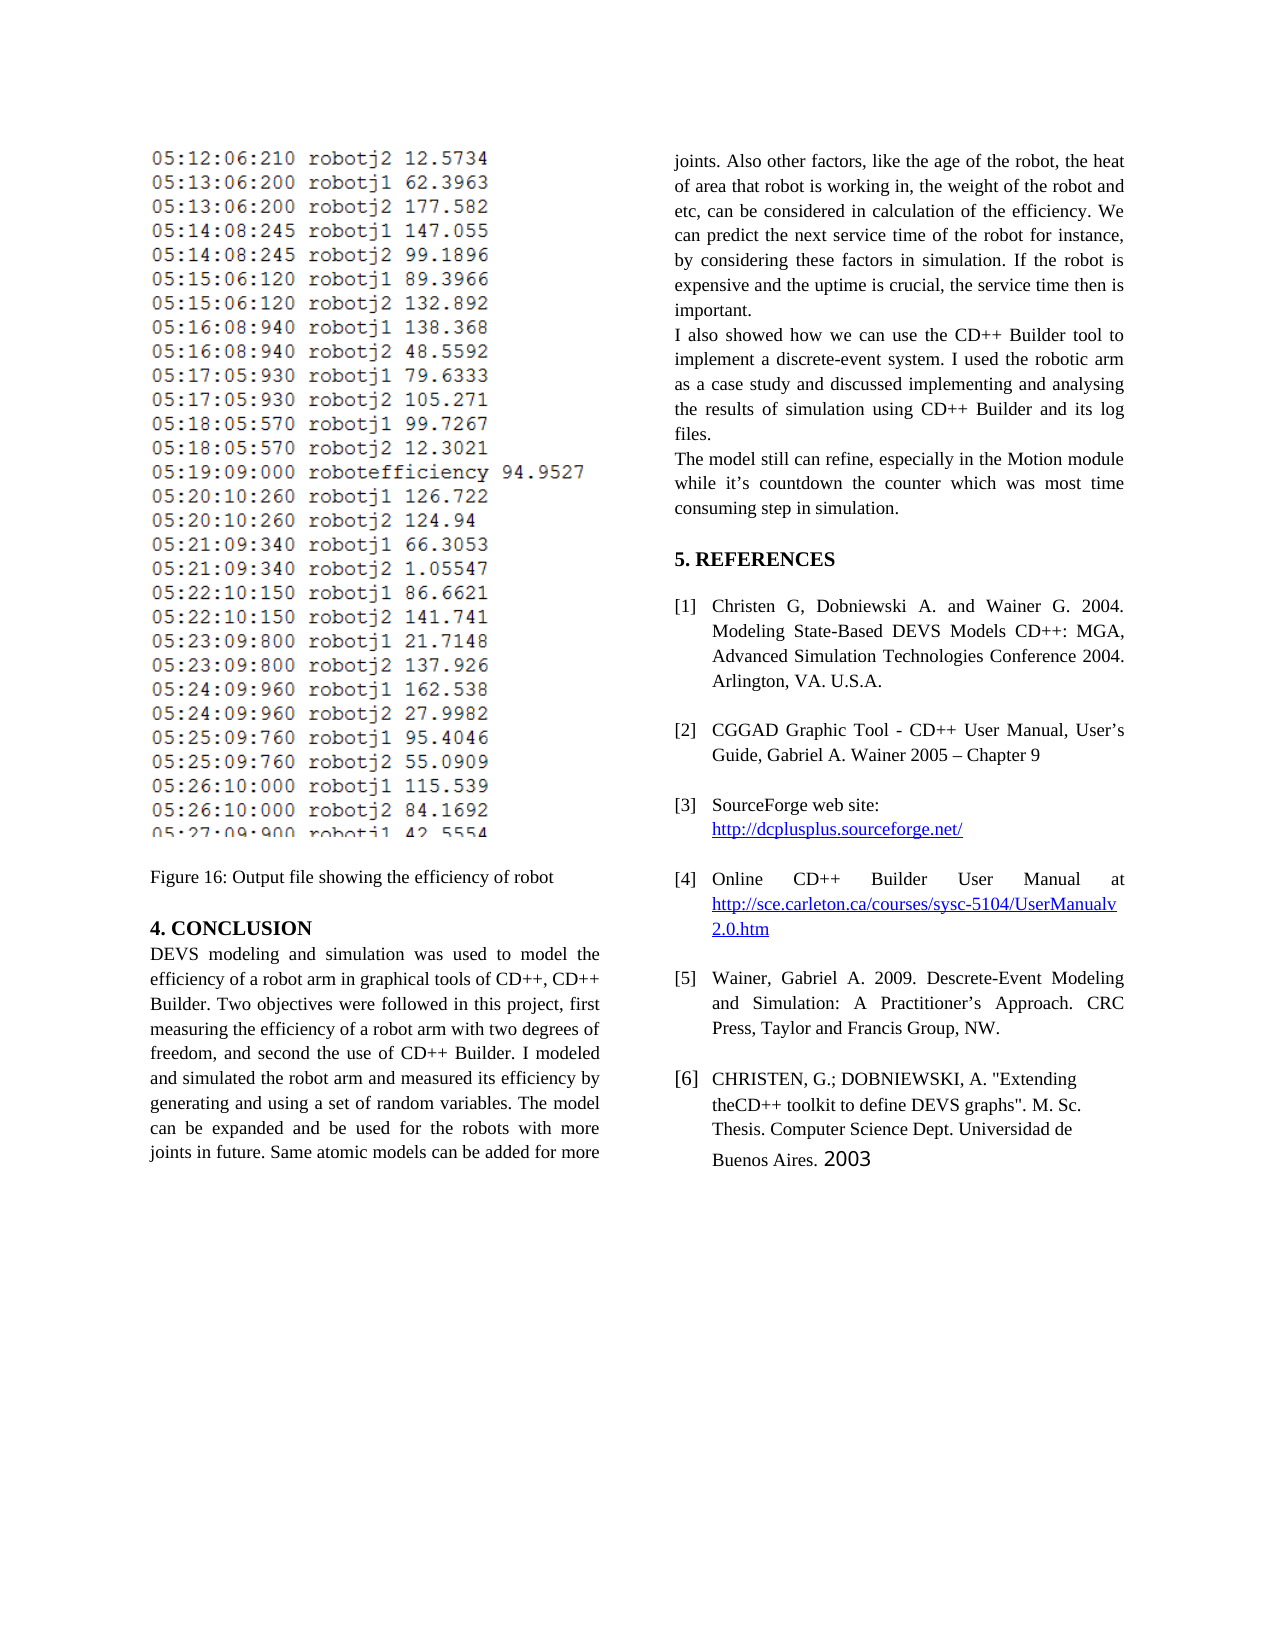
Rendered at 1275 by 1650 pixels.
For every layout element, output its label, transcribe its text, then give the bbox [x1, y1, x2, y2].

text The model still can refine, especially in the Motion module while it’s countdown the counter which was most time consuming step in simulation. [674, 447, 1125, 519]
text 4. CONCLUSION [150, 915, 601, 939]
picture [150, 150, 601, 837]
text 5. REFERENCES [674, 547, 1125, 571]
list Online CD++ Builder User Manual at http://sce.carleton.ca/courses/sysc-5104/UserManualv2.0.htm [674, 868, 1125, 939]
list CGGAD Graphic Tool - CD++ User Manual, User’s Guide, Gabriel A. Wainer 2005 – Chapter 9 [674, 719, 1125, 765]
list SourceForge web site: http://dcplusplus.sourceforge.net/ [674, 793, 1125, 840]
list CHRISTEN, G.; DOBNIEWSKI, A. "Extending theCD++ toolkit to define DEVS graphs". M. Sc. Thesis. Computer Science Dept. Universidad de Buenos Aires. 2003 [674, 1066, 1125, 1172]
text DEVS modeling and simulation was used to model the efficiency of a robot arm in graphical tools of CD++, CD++ Builder. Two objectives were followed in this project, first measuring the efficiency of a robot arm with two degrees of freedom, and second the use of CD++ Builder. I modeled and simulated the robot arm and measured its efficiency by generating and using a set of random variables. The model can be expanded and be used for the robots with more joints in future. Same atomic models can be added for more joints. Also other factors, like the age of the robot, the heat of area that robot is working in, the weight of the robot and etc, can be considered in calculation of the efficiency. We can predict the next service time of the robot for instance, by considering these factors in simulation. If the robot is expensive and the uptime is crucial, the service time then is important. [674, 150, 1125, 320]
list Wainer, Gabriel A. 2009. Descrete-Event Modeling and Simulation: A Practitioner’s Approach. CRC Press, Taylor and Francis Group, NW. [674, 967, 1125, 1038]
text I also showed how we can use the CD++ Builder tool to implement a discrete-event system. I used the robotic arm as a case study and discussed implementing and analysing the results of simulation using CD++ Builder and its log files. [674, 323, 1125, 444]
list Christen G, Dobniewski A. and Wainer G. 2004. Modeling State-Based DEVS Models CD++: MGA, Advanced Simulation Technologies Conference 2004. Arlington, VA. U.S.A. [674, 595, 1125, 691]
text DEVS modeling and simulation was used to model the efficiency of a robot arm in graphical tools of CD++, CD++ Builder. Two objectives were followed in this project, first measuring the efficiency of a robot arm with two degrees of freedom, and second the use of CD++ Builder. I modeled and simulated the robot arm and measured its efficiency by generating and using a set of random variables. The model can be expanded and be used for the robots with more joints in future. Same atomic models can be added for more joints. Also other factors, like the age of the robot, the heat of area that robot is working in, the weight of the robot and etc, can be considered in calculation of the efficiency. We can predict the next service time of the robot for instance, by considering these factors in simulation. If the robot is expensive and the uptime is crucial, the service time then is important. [150, 943, 601, 1163]
text Figure 16: Output file showing the efficiency of robot [150, 866, 601, 887]
